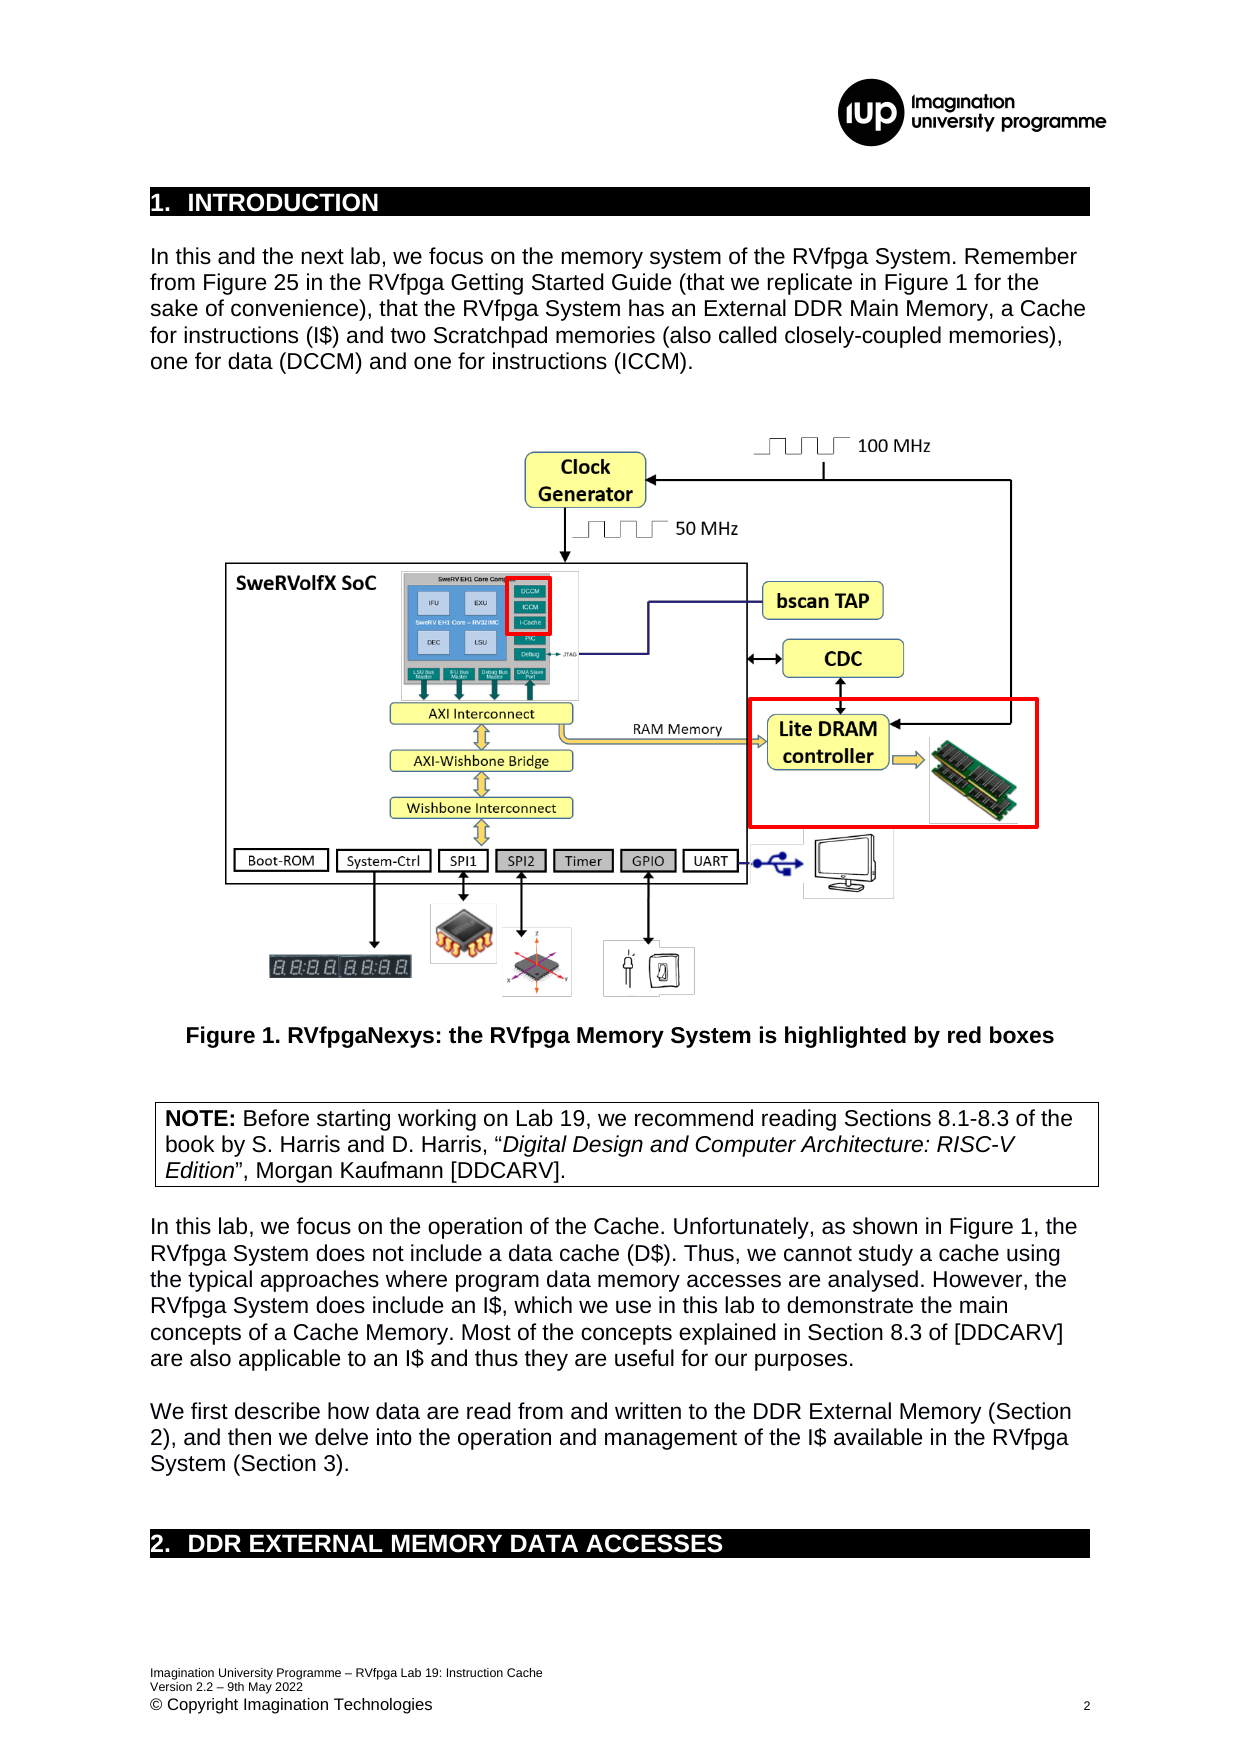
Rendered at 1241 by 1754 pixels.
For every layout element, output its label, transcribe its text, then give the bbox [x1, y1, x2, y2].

subtitle INTRODUCTION [150, 187, 1090, 216]
picture [222, 427, 1018, 997]
text In this lab, we focus on the operation of the Cache. Unfortunately, as shown in Figure 1, the RVfpga System does not include a data cache (D$). Thus, we cannot study a cache using the typical approaches where program data memory accesses are analysed. However, the RVfpga System does include an I$, which we use in this lab to demonstrate the main concepts of a Cache Memory. Most of the concepts explained in Section 8.3 of [DDCARV] are also applicable to an I$ and thus they are useful for our purposes. [150, 1213, 1090, 1371]
text In this and the next lab, we focus on the memory system of the RVfpga System. Remember from Figure 25 in the RVfpga Getting Started Guide (that we replicate in Figure 1 for the sake of convenience), that the RVfpga System has an External DDR Main Memory, a Cache for instructions (I$) and two Scratchpad memories (also called closely-coupled memories), one for data (DCCM) and one for instructions (ICCM). [150, 243, 1090, 374]
text We first describe how data are read from and written to the DDR External Memory (Section 2), and then we delve into the operation and management of the I$ available in the RVfpga System (Section 3). [150, 1398, 1090, 1477]
subtitle DDR EXTERNAL MEMORY DATA ACCESSES [150, 1529, 1090, 1558]
list NOTE: Before starting working on Lab 19, we recommend reading Sections 8.1-8.3 of the book by S. Harris and D. Harris, “Digital Design and Computer Architecture: RISC-V Edition”, Morgan Kaufmann [DDCARV]. [156, 1103, 1098, 1186]
picture [837, 77, 1108, 148]
picture [752, 701, 1018, 825]
